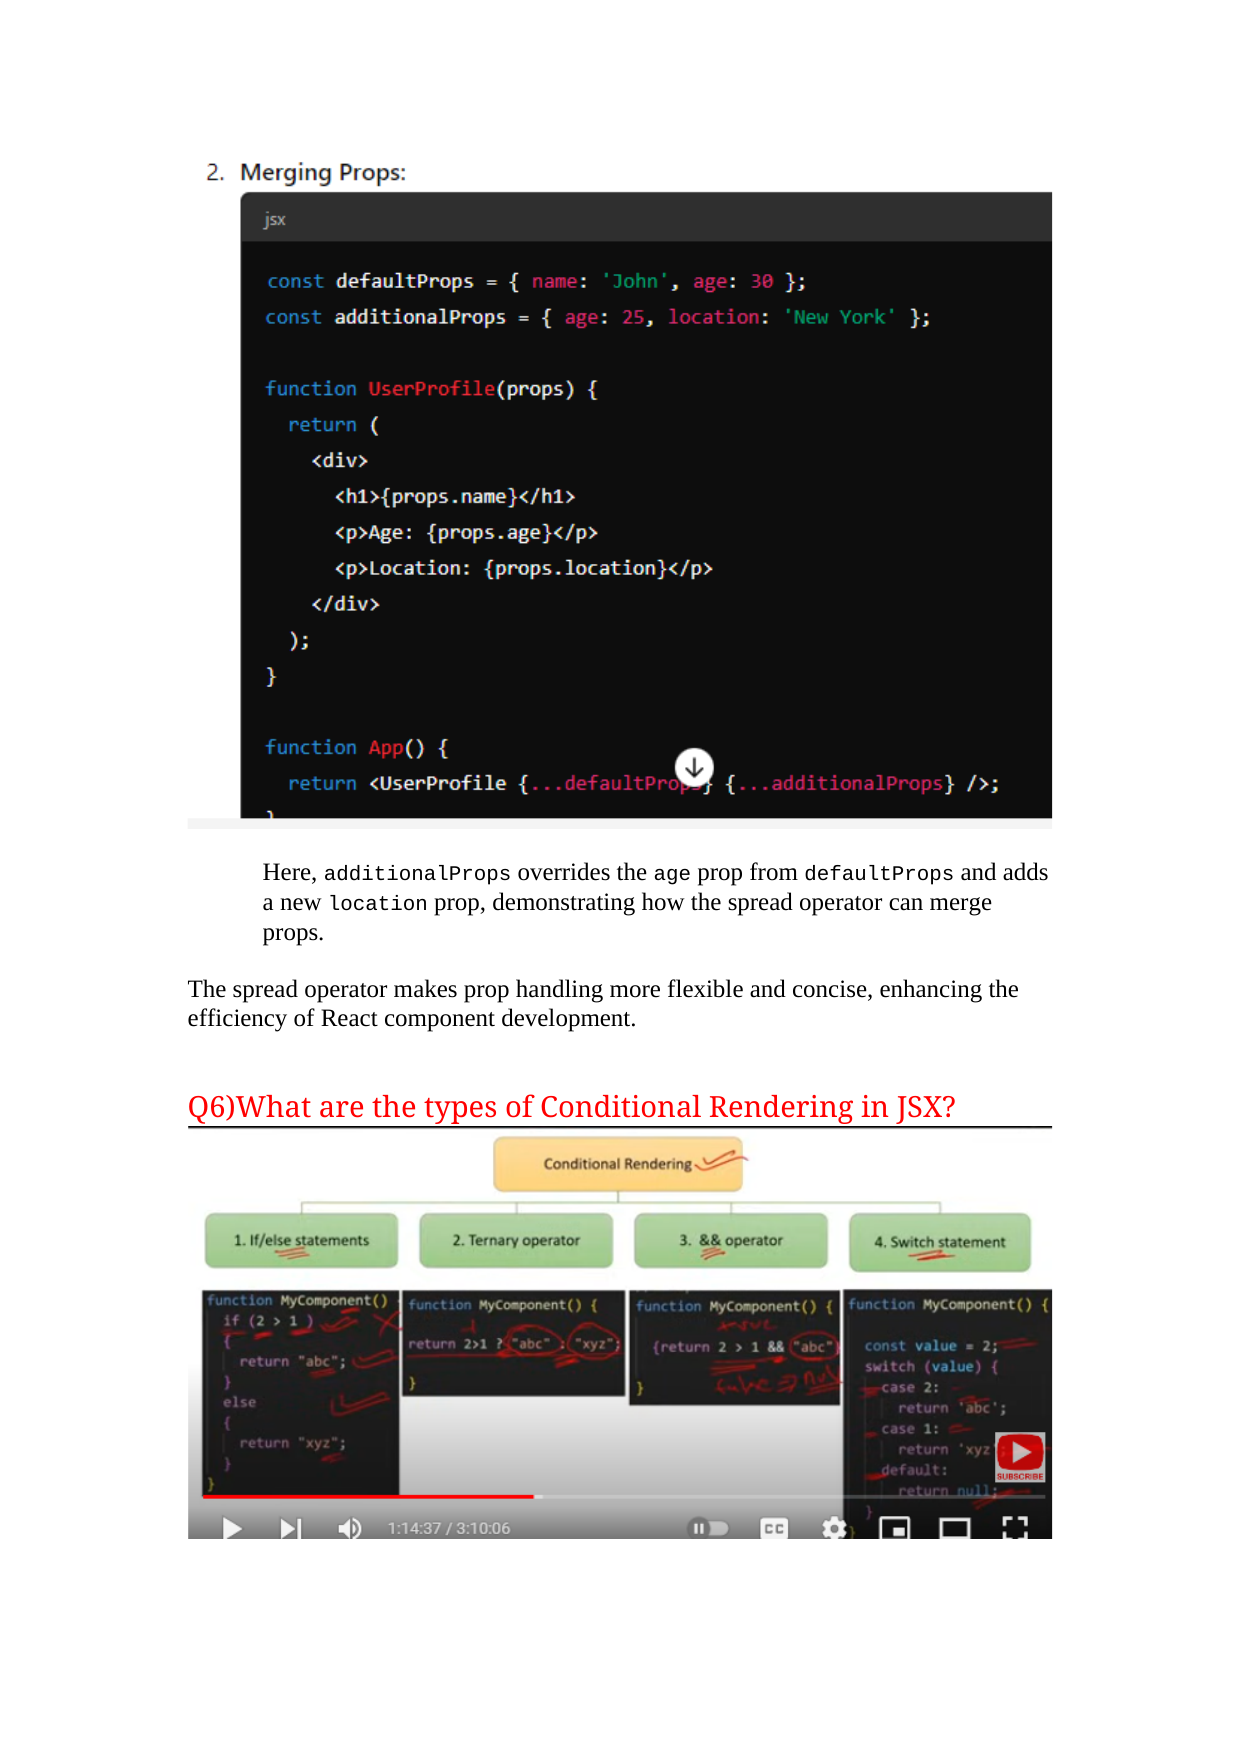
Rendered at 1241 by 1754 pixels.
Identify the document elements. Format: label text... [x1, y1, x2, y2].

picture [187, 150, 1053, 829]
picture [187, 1126, 1053, 1539]
text Here, additionalProps overrides the age prop from defaultProps and adds a new location prop, demonstrating how the spread operator can merge props. [262, 857, 1053, 945]
text The spread operator makes prop handling more flexible and concise, enhancing the efficiency of React component development. [187, 974, 1053, 1032]
text Q6)What are the types of Conditional Rendering in JSX? [187, 1087, 1053, 1126]
